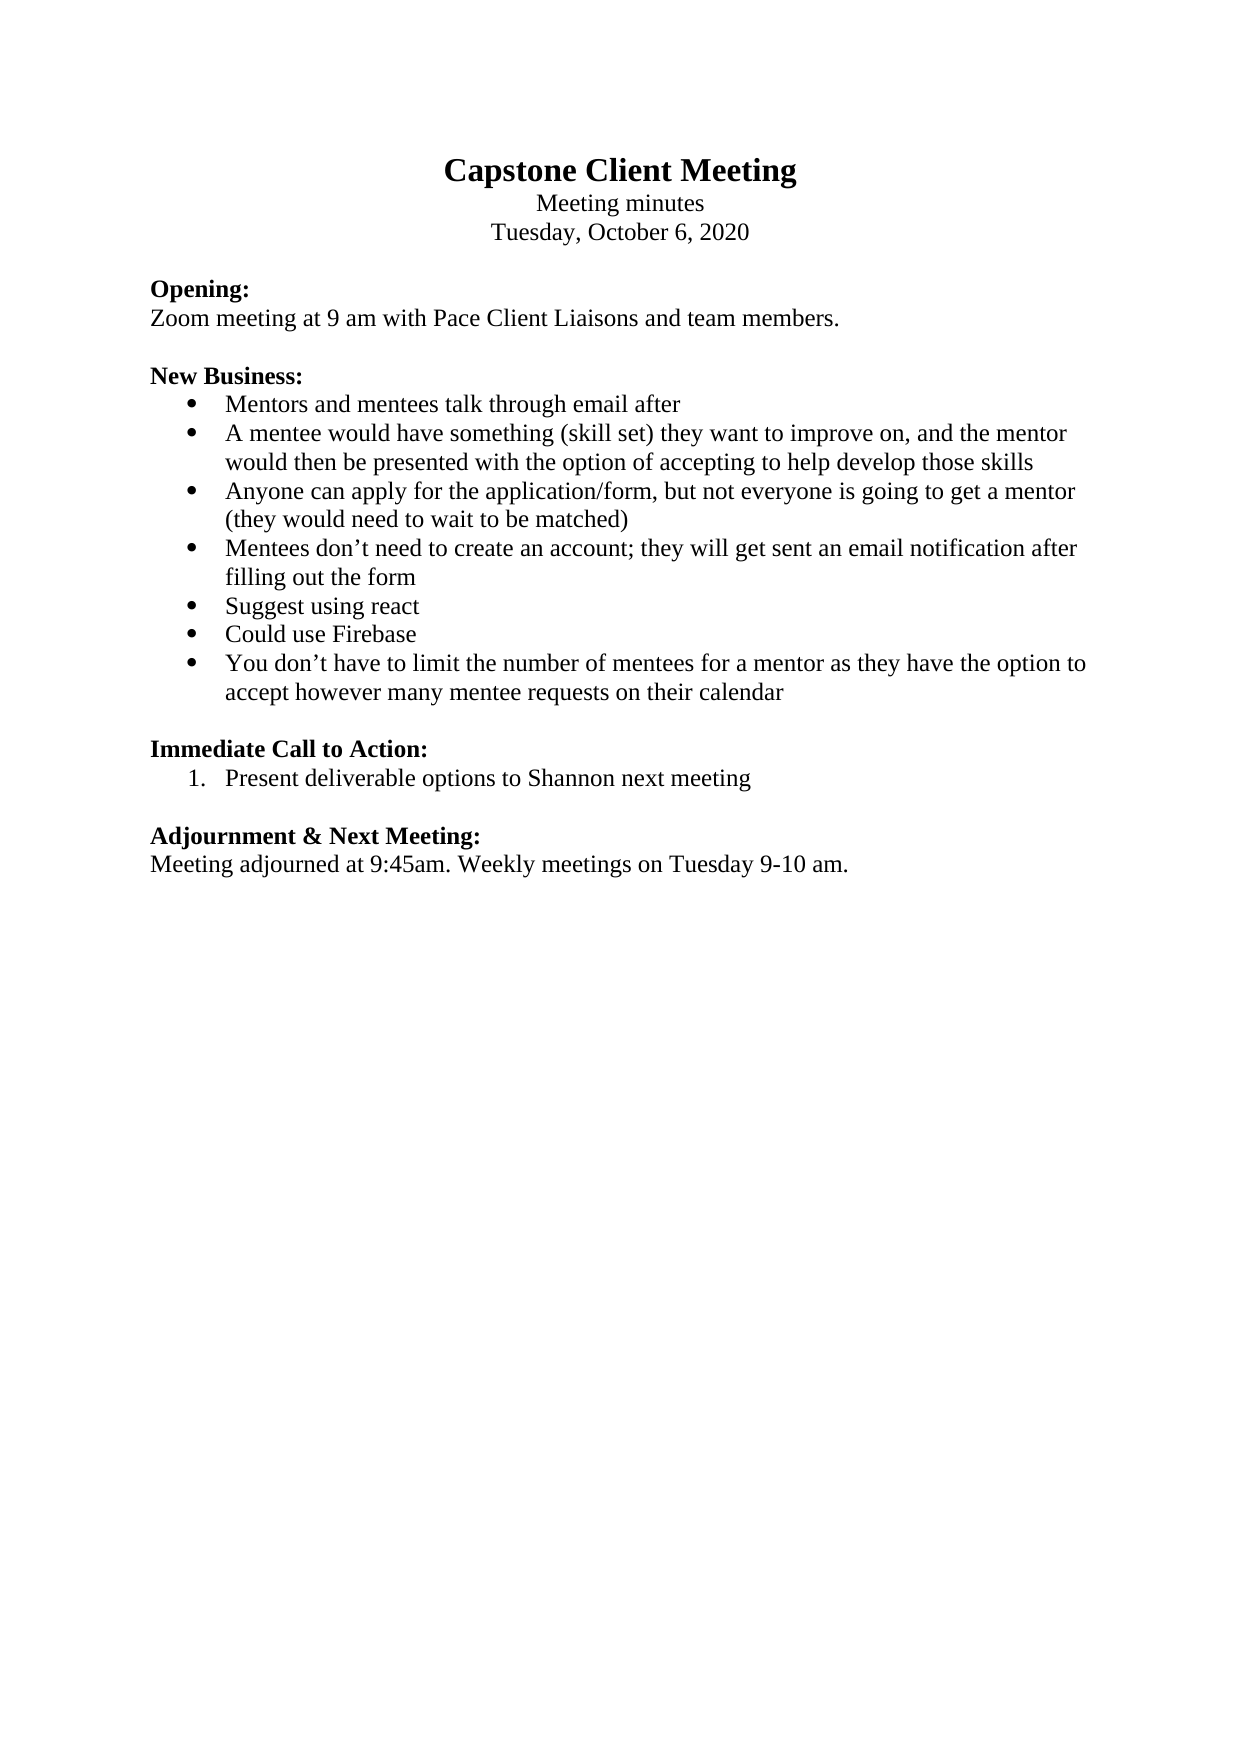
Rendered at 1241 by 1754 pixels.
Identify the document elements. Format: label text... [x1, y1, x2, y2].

text Meeting minutes [150, 188, 1090, 217]
text Tuesday, October 6, 2020 [150, 217, 1090, 246]
list Mentors and mentees talk through email after [187, 389, 1090, 418]
list A mentee would have something (skill set) they want to improve on, and the mentor would then be presented with the option of accepting to help develop those skills [187, 418, 1090, 476]
text Opening: [150, 274, 1090, 303]
text Adjournment & Next Meeting: [150, 821, 1090, 849]
list Present deliverable options to Shannon next meeting [187, 763, 1090, 792]
list Could use Firebase [187, 619, 1090, 648]
text Immediate Call to Action: [150, 734, 1090, 763]
text Meeting adjourned at 9:45am. Weekly meetings on Tuesday 9-10 am. [150, 849, 1090, 878]
list Suggest using react [187, 591, 1090, 619]
text New Business: [150, 361, 1090, 389]
list You don’t have to limit the number of mentees for a mentor as they have the option to accept however many mentee requests on their calendar [187, 648, 1090, 706]
text Zoom meeting at 9 am with Pace Client Liaisons and team members. [150, 303, 1090, 332]
list Mentees don’t need to create an account; they will get sent an email notification after filling out the form [187, 533, 1090, 591]
text Capstone Client Meeting [150, 150, 1090, 188]
list Anyone can apply for the application/form, but not everyone is going to get a mentor (they would need to wait to be matched) [187, 476, 1090, 533]
